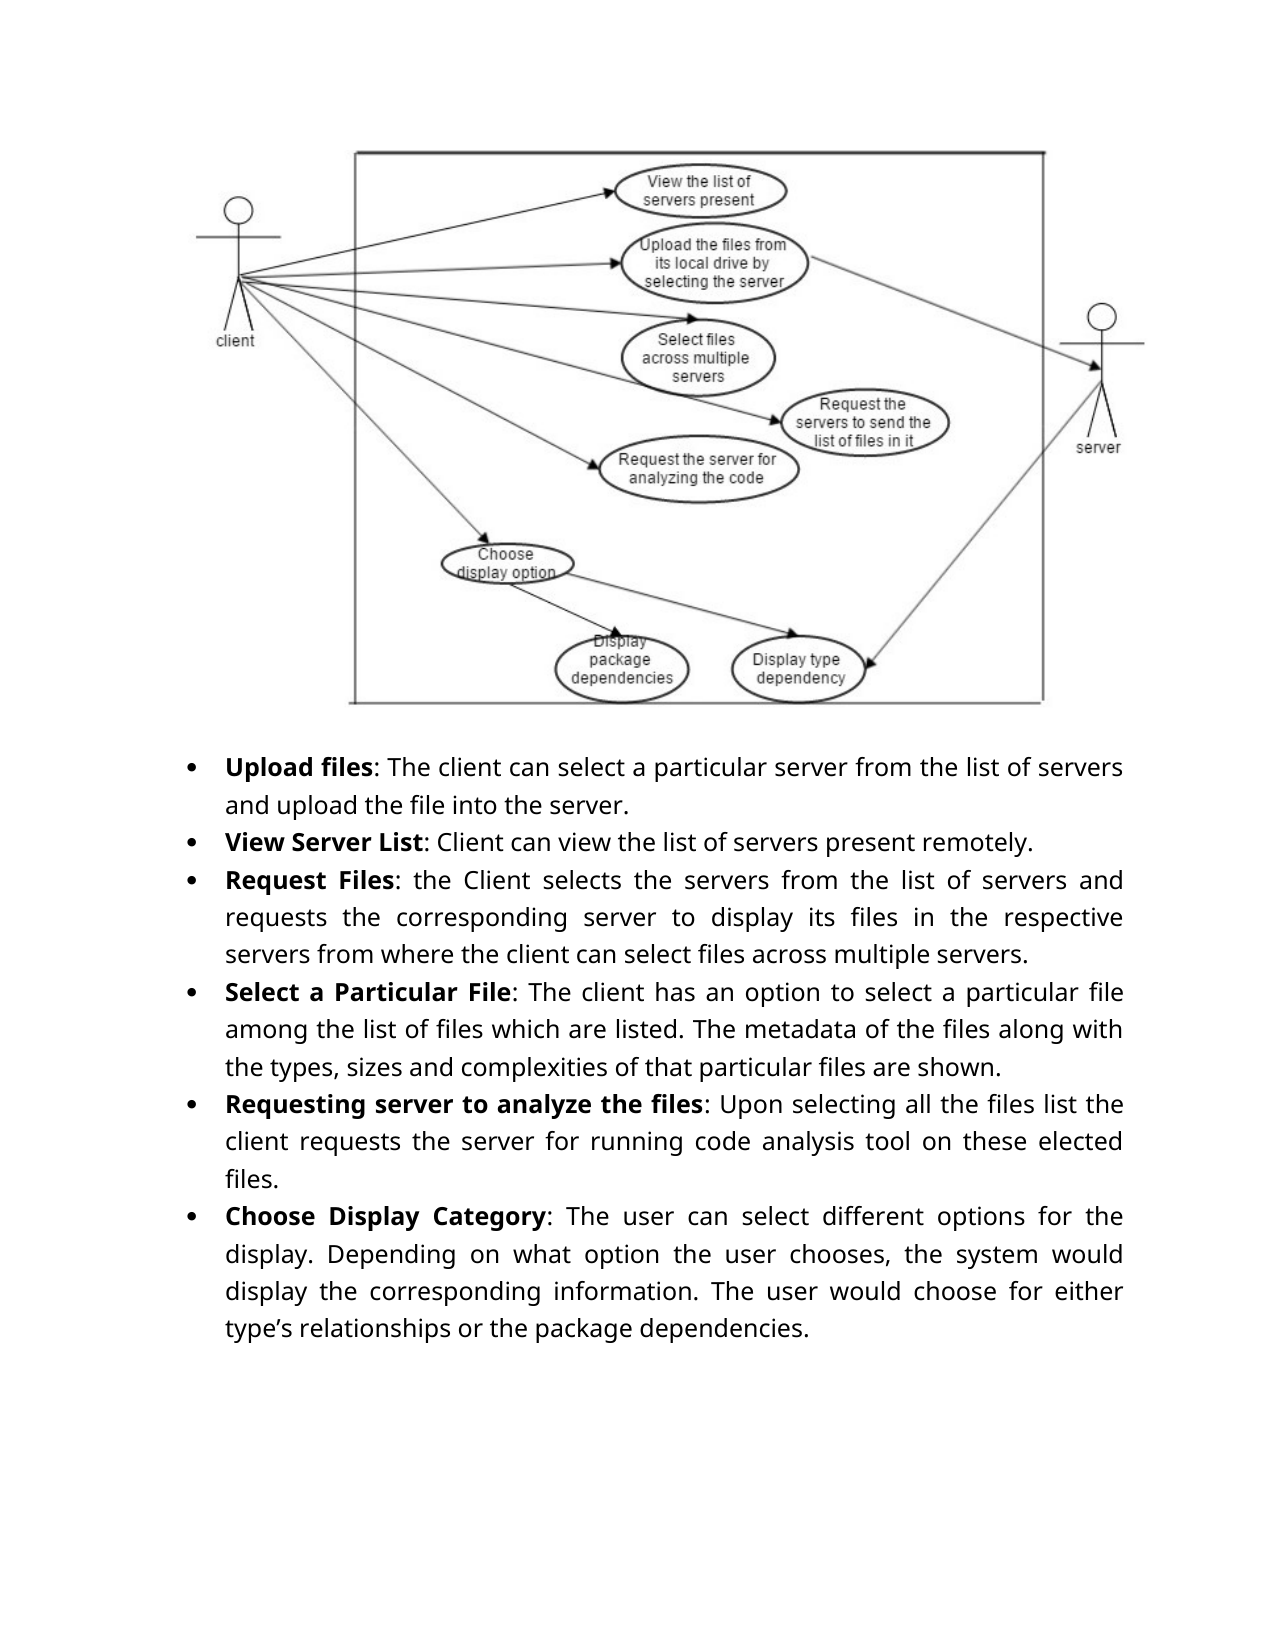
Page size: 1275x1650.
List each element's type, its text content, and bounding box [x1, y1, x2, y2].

list Requesting server to analyze the files: Upon selecting all the files list the client requests the server for running code analysis tool on these elected files. [187, 1087, 1125, 1196]
list Select a Particular File: The client has an option to select a particular file among the list of files which are listed. The metadata of the files along with the types, sizes and complexities of that particular files are shown. [187, 974, 1125, 1083]
list View Server List: Client can view the list of servers present remotely. [187, 825, 1125, 859]
list Choose Display Category: The user can select different options for the display. Depending on what option the user chooses, the system would display the corresponding information. The user would choose for either type’s relationships or the package dependencies. [187, 1199, 1125, 1345]
list Upload files: The client can select a particular server from the list of servers and upload the file into the server. [187, 750, 1125, 822]
picture [187, 150, 1163, 735]
list Request Files: the Client selects the servers from the list of servers and requests the corresponding server to display its files in the respective servers from where the client can select files across multiple servers. [187, 862, 1125, 971]
